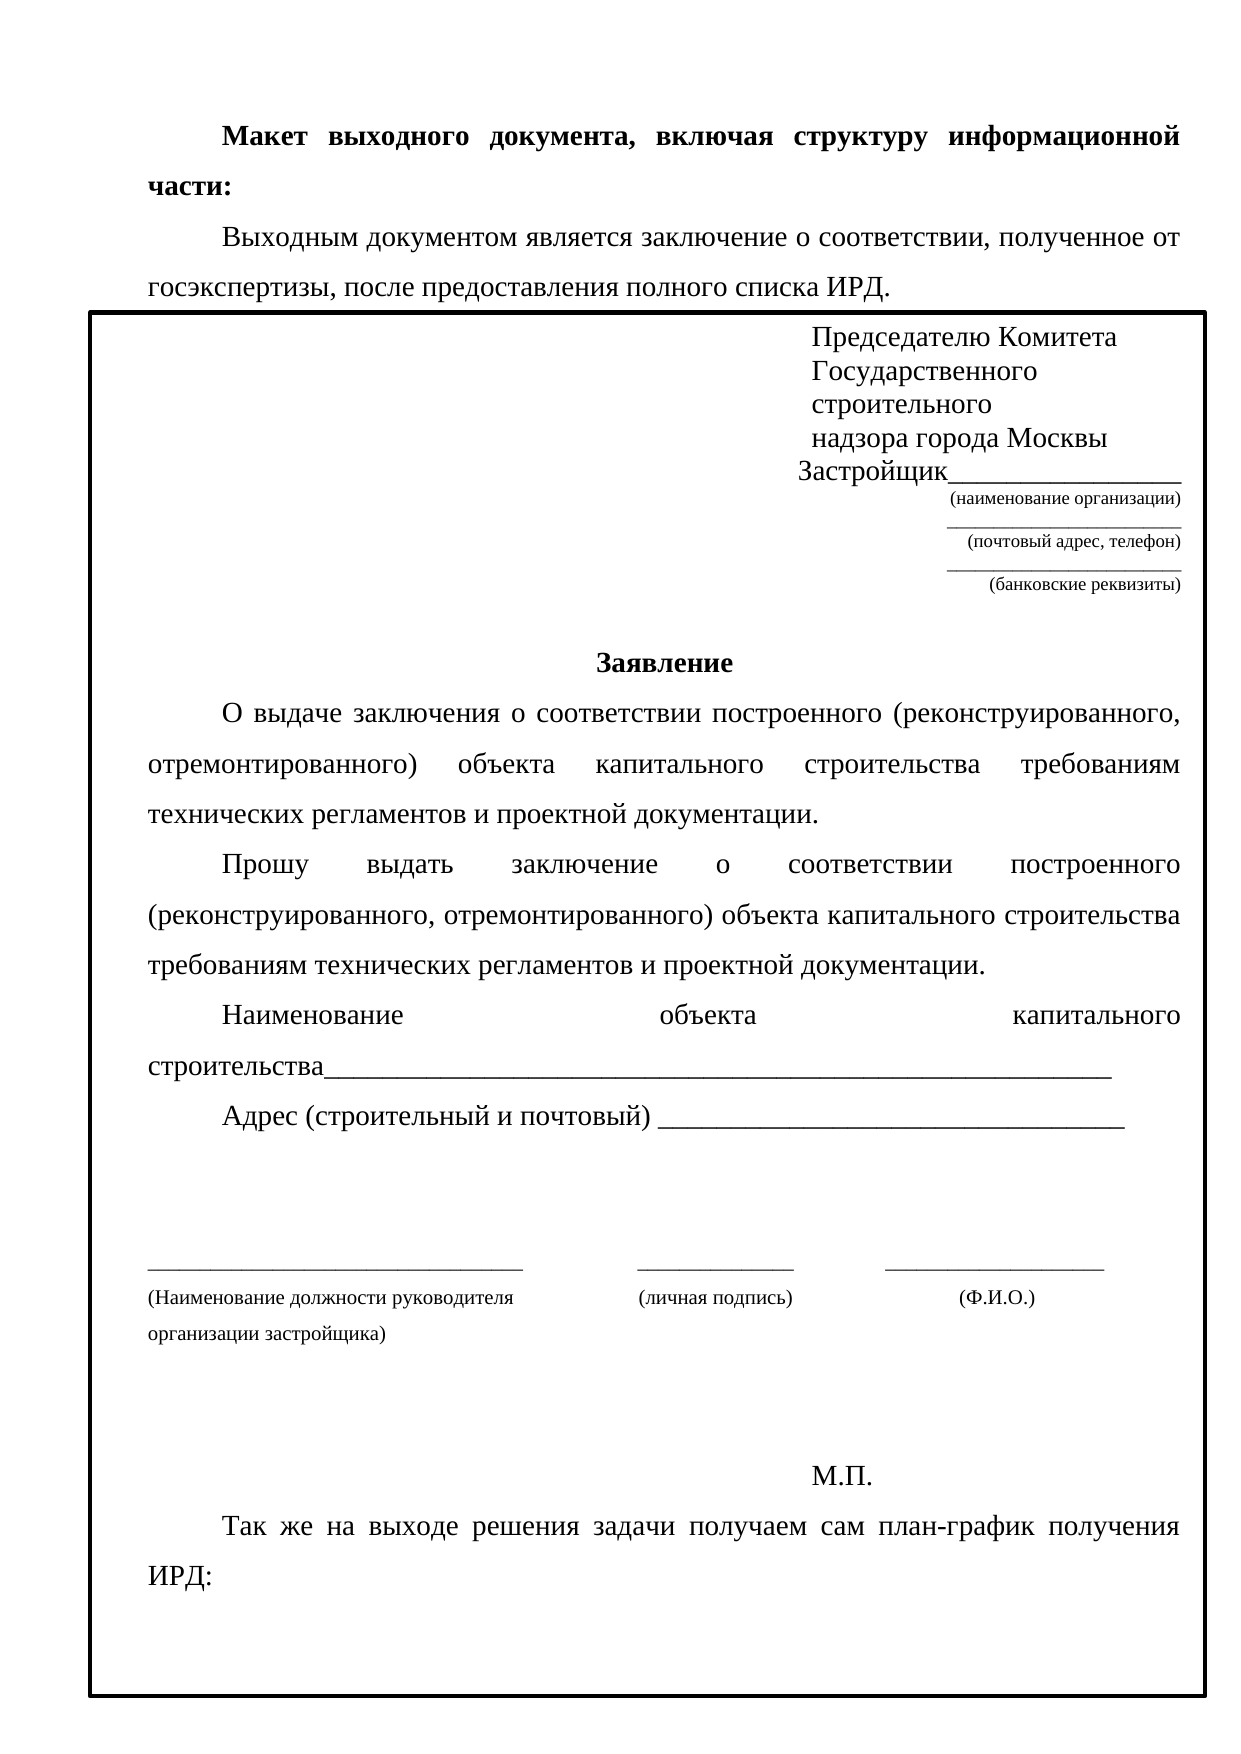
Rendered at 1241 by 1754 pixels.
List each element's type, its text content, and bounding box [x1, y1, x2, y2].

text Председателю Комитета [738, 319, 1181, 353]
text (банковские реквизиты) [148, 573, 1181, 595]
text Выходным документом является заключение о соответствии, полученное от госэкспертизы, после предоставления полного списка ИРД. [148, 219, 1181, 303]
text Наименование объекта капитального строительства______________________________________________________ [148, 997, 1181, 1081]
text (наименование организации) [148, 487, 1181, 509]
text ____________________________________ _______________ _____________________ [148, 1249, 1181, 1273]
text (почтовый адрес, телефон) [148, 530, 1181, 552]
text Заявление [148, 645, 1181, 679]
text организации застройщика) [148, 1321, 1181, 1345]
text Застройщик________________ [295, 453, 1181, 487]
text М.П. [738, 1458, 1181, 1491]
text _________________________ [148, 509, 1181, 530]
text (Наименование должности руководителя (личная подпись) (Ф.И.О.) [148, 1285, 1181, 1309]
text Макет выходного документа, включая структуру информационной части: [148, 118, 1181, 202]
text _________________________ [148, 552, 1181, 573]
text надзора города Москвы [738, 420, 1181, 453]
text Прошу выдать заключение о соответствии построенного (реконструированного, отремонтированного) объекта капитального строительства требованиям технических регламентов и проектной документации. [148, 846, 1181, 981]
text О выдаче заключения о соответствии построенного (реконструированного, отремонтированного) объекта капитального строительства требованиям технических регламентов и проектной документации. [148, 696, 1181, 830]
text Государственного строительного [811, 353, 1181, 420]
text Так же на выходе решения задачи получаем сам план-график получения ИРД: [148, 1508, 1181, 1592]
text Адрес (строительный и почтовый) ________________________________ [148, 1098, 1181, 1132]
